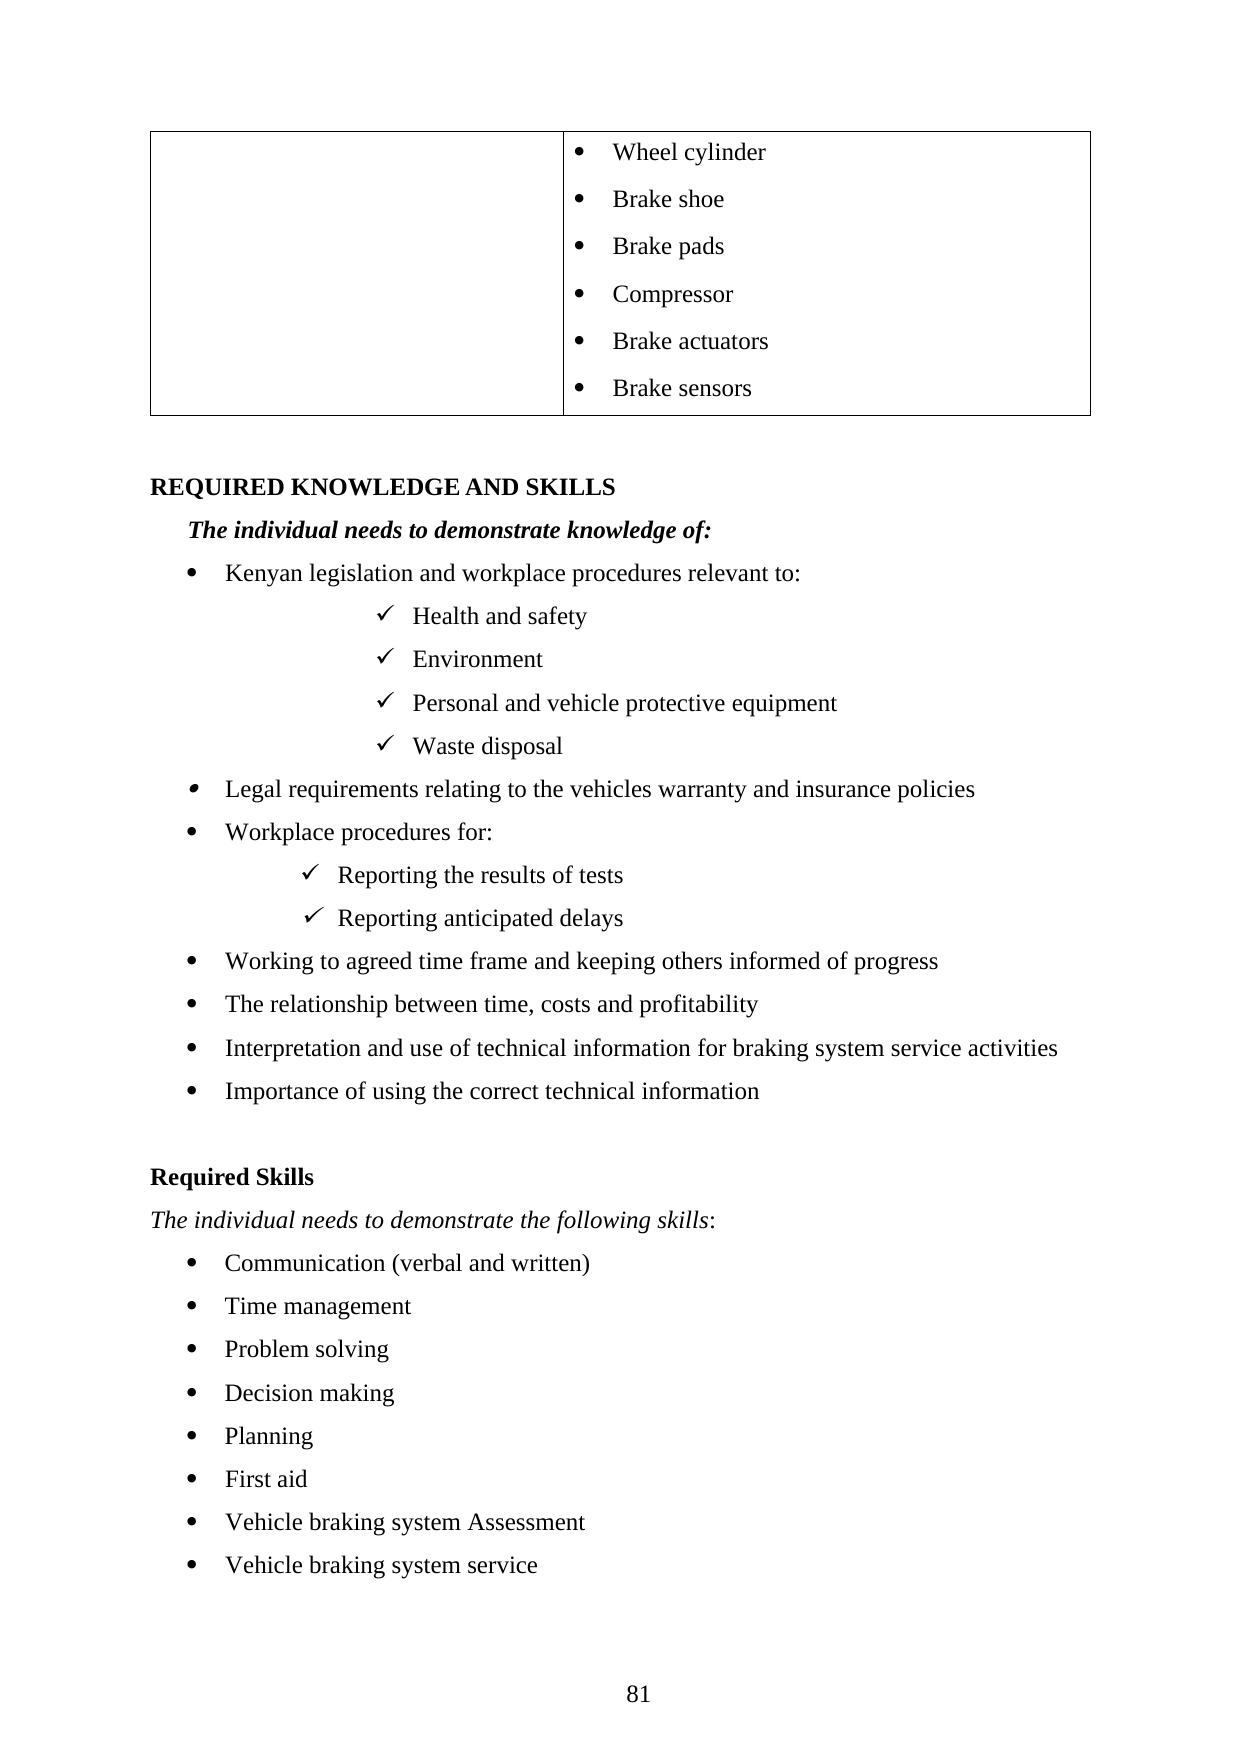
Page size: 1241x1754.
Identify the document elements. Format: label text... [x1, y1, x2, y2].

list Reporting anticipated delays [300, 903, 1090, 932]
text Required Skills [150, 1162, 1090, 1191]
list The relationship between time, costs and profitability [187, 989, 1090, 1018]
list Vehicle braking system Assessment [187, 1507, 1090, 1536]
list Importance of using the correct technical information [187, 1076, 1090, 1104]
list Waste disposal [375, 731, 1090, 759]
list Communication (verbal and written) [187, 1248, 1090, 1277]
list Problem solving [187, 1334, 1090, 1363]
list Environment [375, 644, 1090, 673]
list Personal and vehicle protective equipment [375, 688, 1090, 716]
list Reporting the results of tests [300, 860, 1090, 889]
list Legal requirements relating to the vehicles warranty and insurance policies [187, 774, 1090, 803]
list Decision making [187, 1378, 1090, 1406]
list Kenyan legislation and workplace procedures relevant to: [187, 558, 1090, 587]
text The individual needs to demonstrate the following skills: [150, 1205, 1090, 1234]
list First aid [187, 1464, 1090, 1493]
list Health and safety [375, 601, 1090, 630]
list Vehicle braking system service [187, 1550, 1090, 1579]
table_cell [564, 132, 1090, 415]
list Time management [187, 1291, 1090, 1320]
text The individual needs to demonstrate knowledge of: [187, 515, 1090, 544]
text REQUIRED KNOWLEDGE AND SKILLS [150, 472, 1090, 501]
list Workplace procedures for: [187, 817, 1090, 846]
list Working to agreed time frame and keeping others informed of progress [187, 946, 1090, 975]
list Interpretation and use of technical information for braking system service activities [187, 1033, 1090, 1061]
list Planning [187, 1421, 1090, 1449]
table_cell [151, 132, 563, 415]
